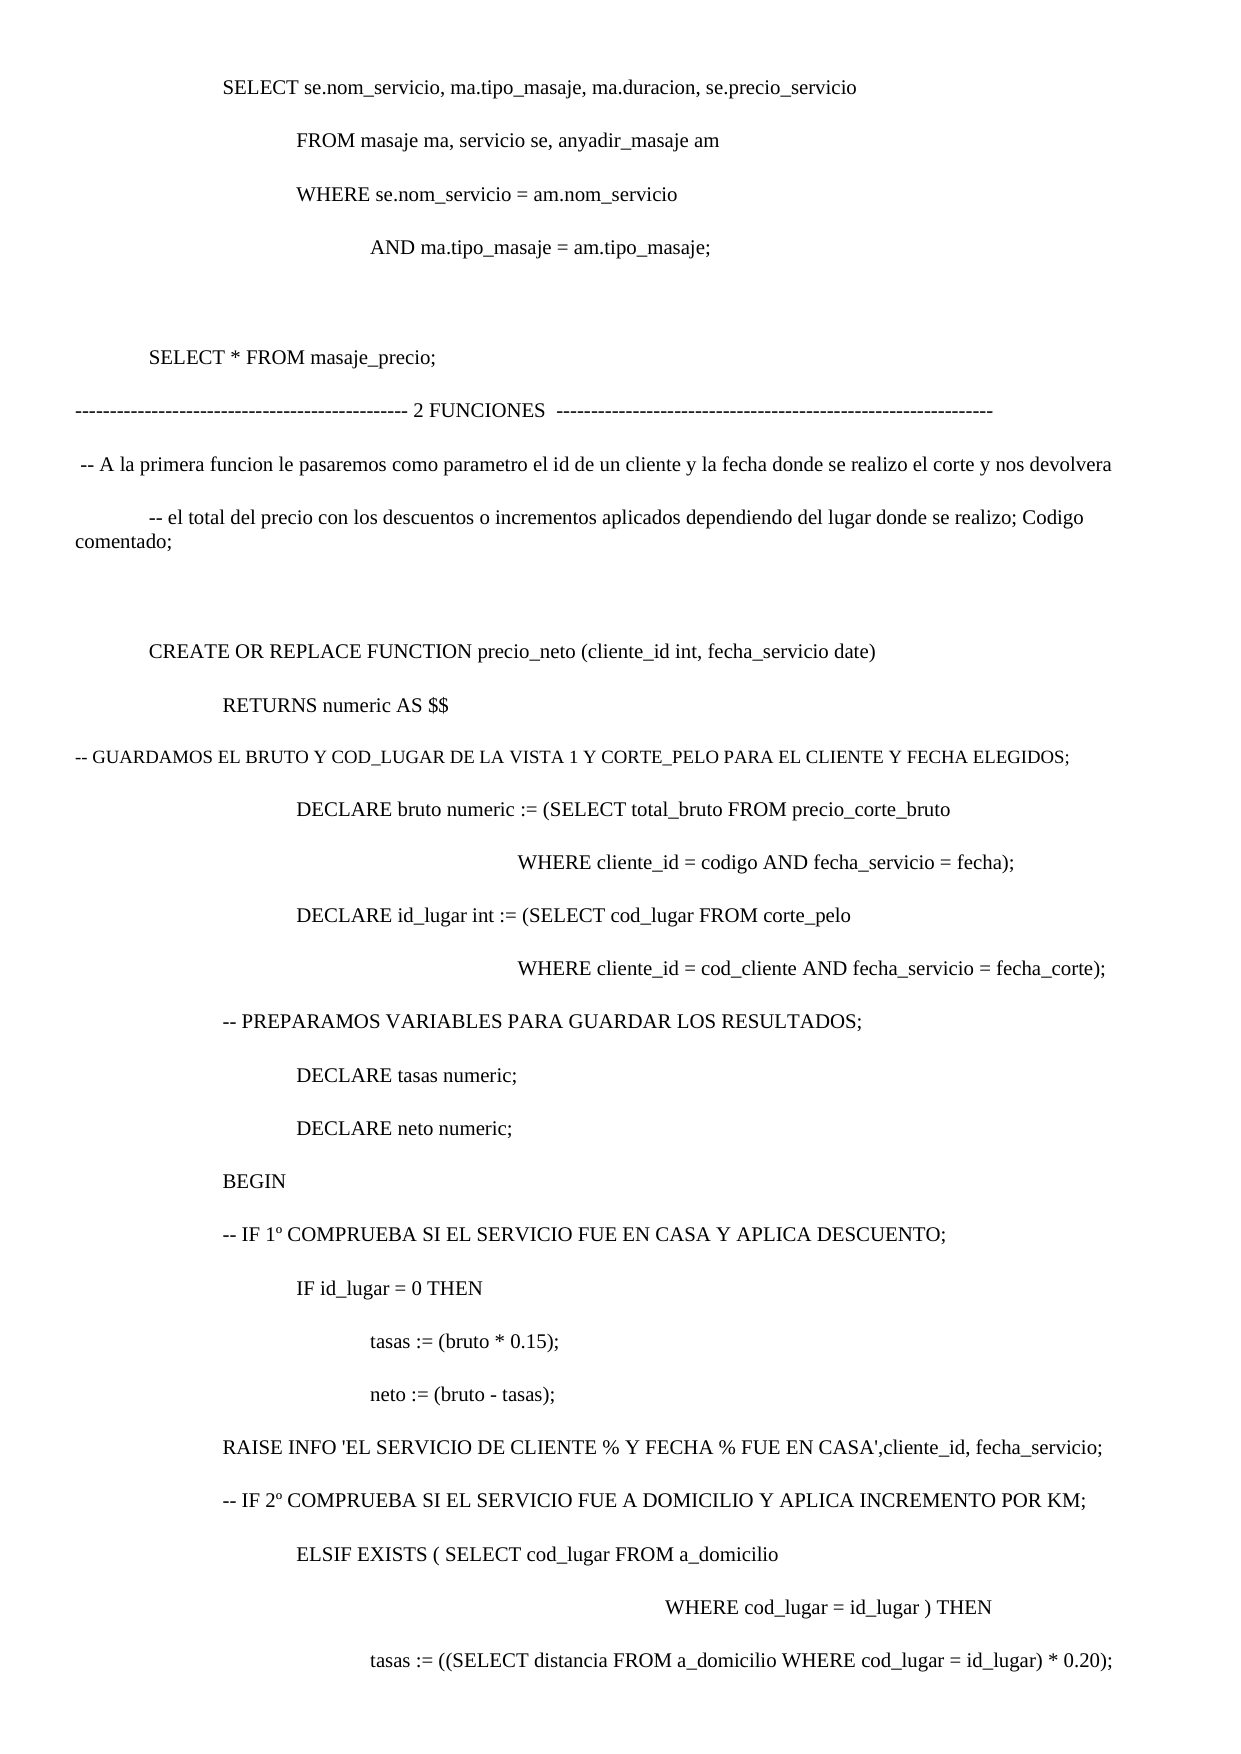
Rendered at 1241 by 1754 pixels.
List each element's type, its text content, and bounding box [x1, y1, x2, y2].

text -- IF 1º COMPRUEBA SI EL SERVICIO FUE EN CASA Y APLICA DESCUENTO; [75, 1222, 1165, 1246]
text ELSIF EXISTS ( SELECT cod_lugar FROM a_domicilio [75, 1542, 1165, 1566]
text WHERE cod_lugar = id_lugar ) THEN [75, 1595, 1165, 1619]
text tasas := (bruto * 0.15); [75, 1329, 1165, 1353]
text CREATE OR REPLACE FUNCTION precio_neto (cliente_id int, fecha_servicio date) [75, 639, 1165, 663]
text DECLARE bruto numeric := (SELECT total_bruto FROM precio_corte_bruto [75, 796, 1165, 821]
text RAISE INFO 'EL SERVICIO DE CLIENTE % Y FECHA % FUE EN CASA',cliente_id, fecha_servicio; [75, 1435, 1165, 1459]
text DECLARE neto numeric; [75, 1116, 1165, 1140]
text BEGIN [75, 1169, 1165, 1193]
text IF id_lugar = 0 THEN [75, 1276, 1165, 1299]
text -- GUARDAMOS EL BRUTO Y COD_LUGAR DE LA VISTA 1 Y CORTE_PELO PARA EL CLIENTE Y FECHA ELEGIDOS; [75, 746, 1165, 767]
text FROM masaje ma, servicio se, anyadir_masaje am [75, 128, 1165, 152]
text SELECT * FROM masaje_precio; [75, 345, 1165, 369]
text -- IF 2º COMPRUEBA SI EL SERVICIO FUE A DOMICILIO Y APLICA INCREMENTO POR KM; [75, 1488, 1165, 1512]
text SELECT se.nom_servicio, ma.tipo_masaje, ma.duracion, se.precio_servicio [75, 75, 1165, 99]
text -- el total del precio con los descuentos o incrementos aplicados dependiendo del lugar donde se realizo; Codigo comentado; [75, 505, 1165, 553]
text WHERE se.nom_servicio = am.nom_servicio [75, 181, 1165, 206]
text neto := (bruto - tasas); [75, 1382, 1165, 1406]
text tasas := ((SELECT distancia FROM a_domicilio WHERE cod_lugar = id_lugar) * 0.20); [75, 1648, 1165, 1672]
text DECLARE tasas numeric; [75, 1063, 1165, 1087]
text AND ma.tipo_masaje = am.tipo_masaje; [75, 235, 1165, 259]
text WHERE cliente_id = cod_cliente AND fecha_servicio = fecha_corte); [75, 956, 1165, 980]
text ------------------------------------------------ 2 FUNCIONES --------------------------------------------------------------- [75, 398, 1165, 422]
text WHERE cliente_id = codigo AND fecha_servicio = fecha); [75, 850, 1165, 874]
text DECLARE id_lugar int := (SELECT cod_lugar FROM corte_pelo [75, 903, 1165, 927]
text -- A la primera funcion le pasaremos como parametro el id de un cliente y la fecha donde se realizo el corte y nos devolvera [75, 452, 1165, 476]
text -- PREPARAMOS VARIABLES PARA GUARDAR LOS RESULTADOS; [75, 1009, 1165, 1033]
text RETURNS numeric AS $$ [75, 692, 1165, 717]
